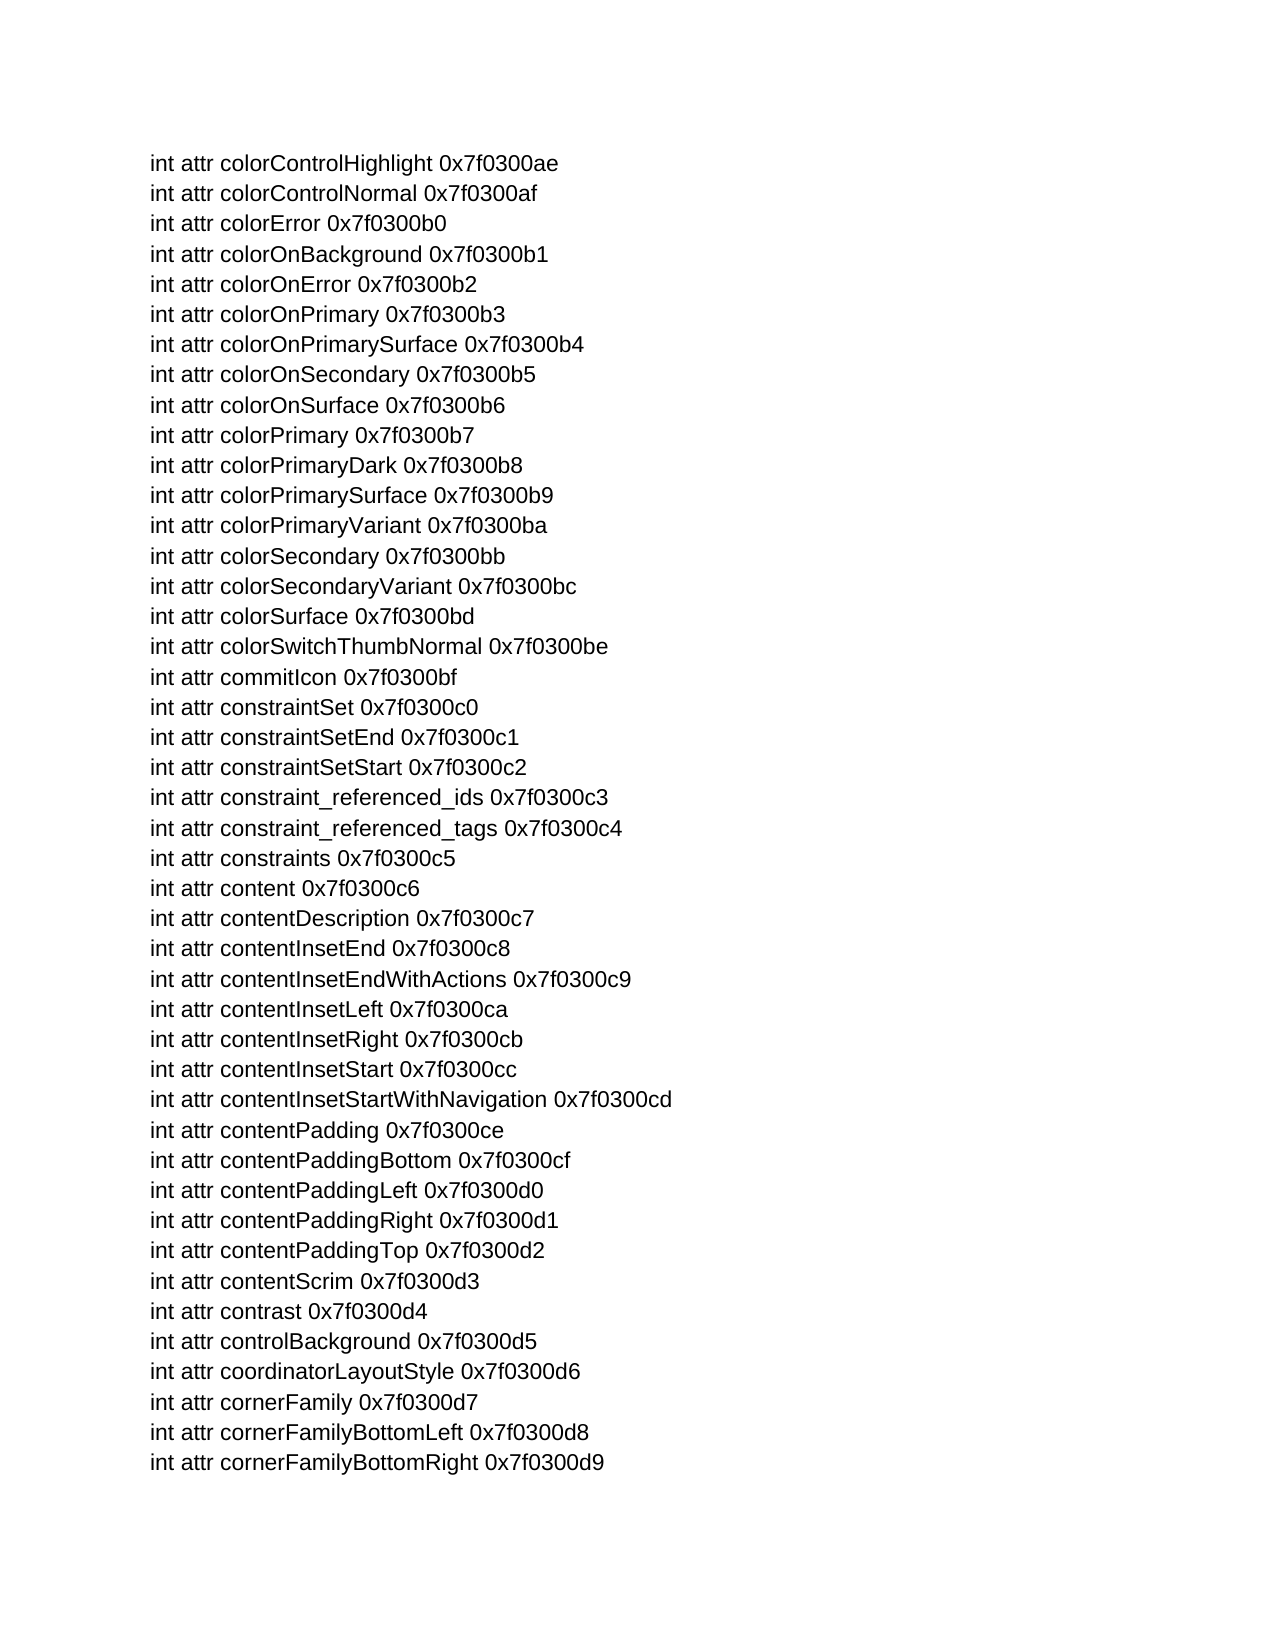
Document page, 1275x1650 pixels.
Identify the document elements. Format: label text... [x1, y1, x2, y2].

text int attr contentPaddingTop 0x7f0300d2 [150, 1237, 1125, 1264]
text int attr contentPaddingRight 0x7f0300d1 [150, 1207, 1125, 1234]
text int attr colorOnError 0x7f0300b2 [150, 271, 1125, 297]
text int attr contentInsetEndWithActions 0x7f0300c9 [150, 966, 1125, 992]
text int attr contrast 0x7f0300d4 [150, 1298, 1125, 1324]
text int attr colorError 0x7f0300b0 [150, 210, 1125, 237]
text int attr content 0x7f0300c6 [150, 875, 1125, 901]
text int attr contentInsetLeft 0x7f0300ca [150, 996, 1125, 1022]
text int attr constraint_referenced_tags 0x7f0300c4 [150, 814, 1125, 841]
text int attr contentDescription 0x7f0300c7 [150, 905, 1125, 932]
text int attr constraintSet 0x7f0300c0 [150, 694, 1125, 720]
text int attr contentPaddingLeft 0x7f0300d0 [150, 1177, 1125, 1203]
text int attr colorPrimaryVariant 0x7f0300ba [150, 512, 1125, 539]
text int attr constraint_referenced_ids 0x7f0300c3 [150, 784, 1125, 811]
text int attr contentInsetRight 0x7f0300cb [150, 1026, 1125, 1052]
text int attr cornerFamilyBottomLeft 0x7f0300d8 [150, 1419, 1125, 1445]
text int attr contentInsetStartWithNavigation 0x7f0300cd [150, 1086, 1125, 1113]
text int attr colorSurface 0x7f0300bd [150, 603, 1125, 629]
text int attr cornerFamilyBottomRight 0x7f0300d9 [150, 1449, 1125, 1475]
text int attr coordinatorLayoutStyle 0x7f0300d6 [150, 1358, 1125, 1385]
text int attr colorControlHighlight 0x7f0300ae [150, 150, 1125, 176]
text int attr colorPrimarySurface 0x7f0300b9 [150, 482, 1125, 509]
text int attr colorSecondary 0x7f0300bb [150, 543, 1125, 569]
text int attr constraintSetStart 0x7f0300c2 [150, 754, 1125, 781]
text int attr contentScrim 0x7f0300d3 [150, 1268, 1125, 1294]
text int attr constraints 0x7f0300c5 [150, 845, 1125, 871]
text int attr colorOnPrimarySurface 0x7f0300b4 [150, 331, 1125, 358]
text int attr contentInsetEnd 0x7f0300c8 [150, 935, 1125, 962]
text int attr contentPaddingBottom 0x7f0300cf [150, 1147, 1125, 1173]
text int attr contentInsetStart 0x7f0300cc [150, 1056, 1125, 1083]
text int attr colorOnPrimary 0x7f0300b3 [150, 301, 1125, 327]
text int attr colorSwitchThumbNormal 0x7f0300be [150, 633, 1125, 660]
text int attr colorPrimaryDark 0x7f0300b8 [150, 452, 1125, 478]
text int attr colorOnSecondary 0x7f0300b5 [150, 361, 1125, 388]
text int attr colorOnSurface 0x7f0300b6 [150, 392, 1125, 418]
text int attr cornerFamily 0x7f0300d7 [150, 1388, 1125, 1415]
text int attr colorPrimary 0x7f0300b7 [150, 422, 1125, 448]
text int attr constraintSetEnd 0x7f0300c1 [150, 724, 1125, 750]
text int attr commitIcon 0x7f0300bf [150, 663, 1125, 690]
text int attr controlBackground 0x7f0300d5 [150, 1328, 1125, 1354]
text int attr colorOnBackground 0x7f0300b1 [150, 241, 1125, 267]
text int attr colorControlNormal 0x7f0300af [150, 180, 1125, 207]
text int attr colorSecondaryVariant 0x7f0300bc [150, 573, 1125, 599]
text int attr contentPadding 0x7f0300ce [150, 1117, 1125, 1143]
